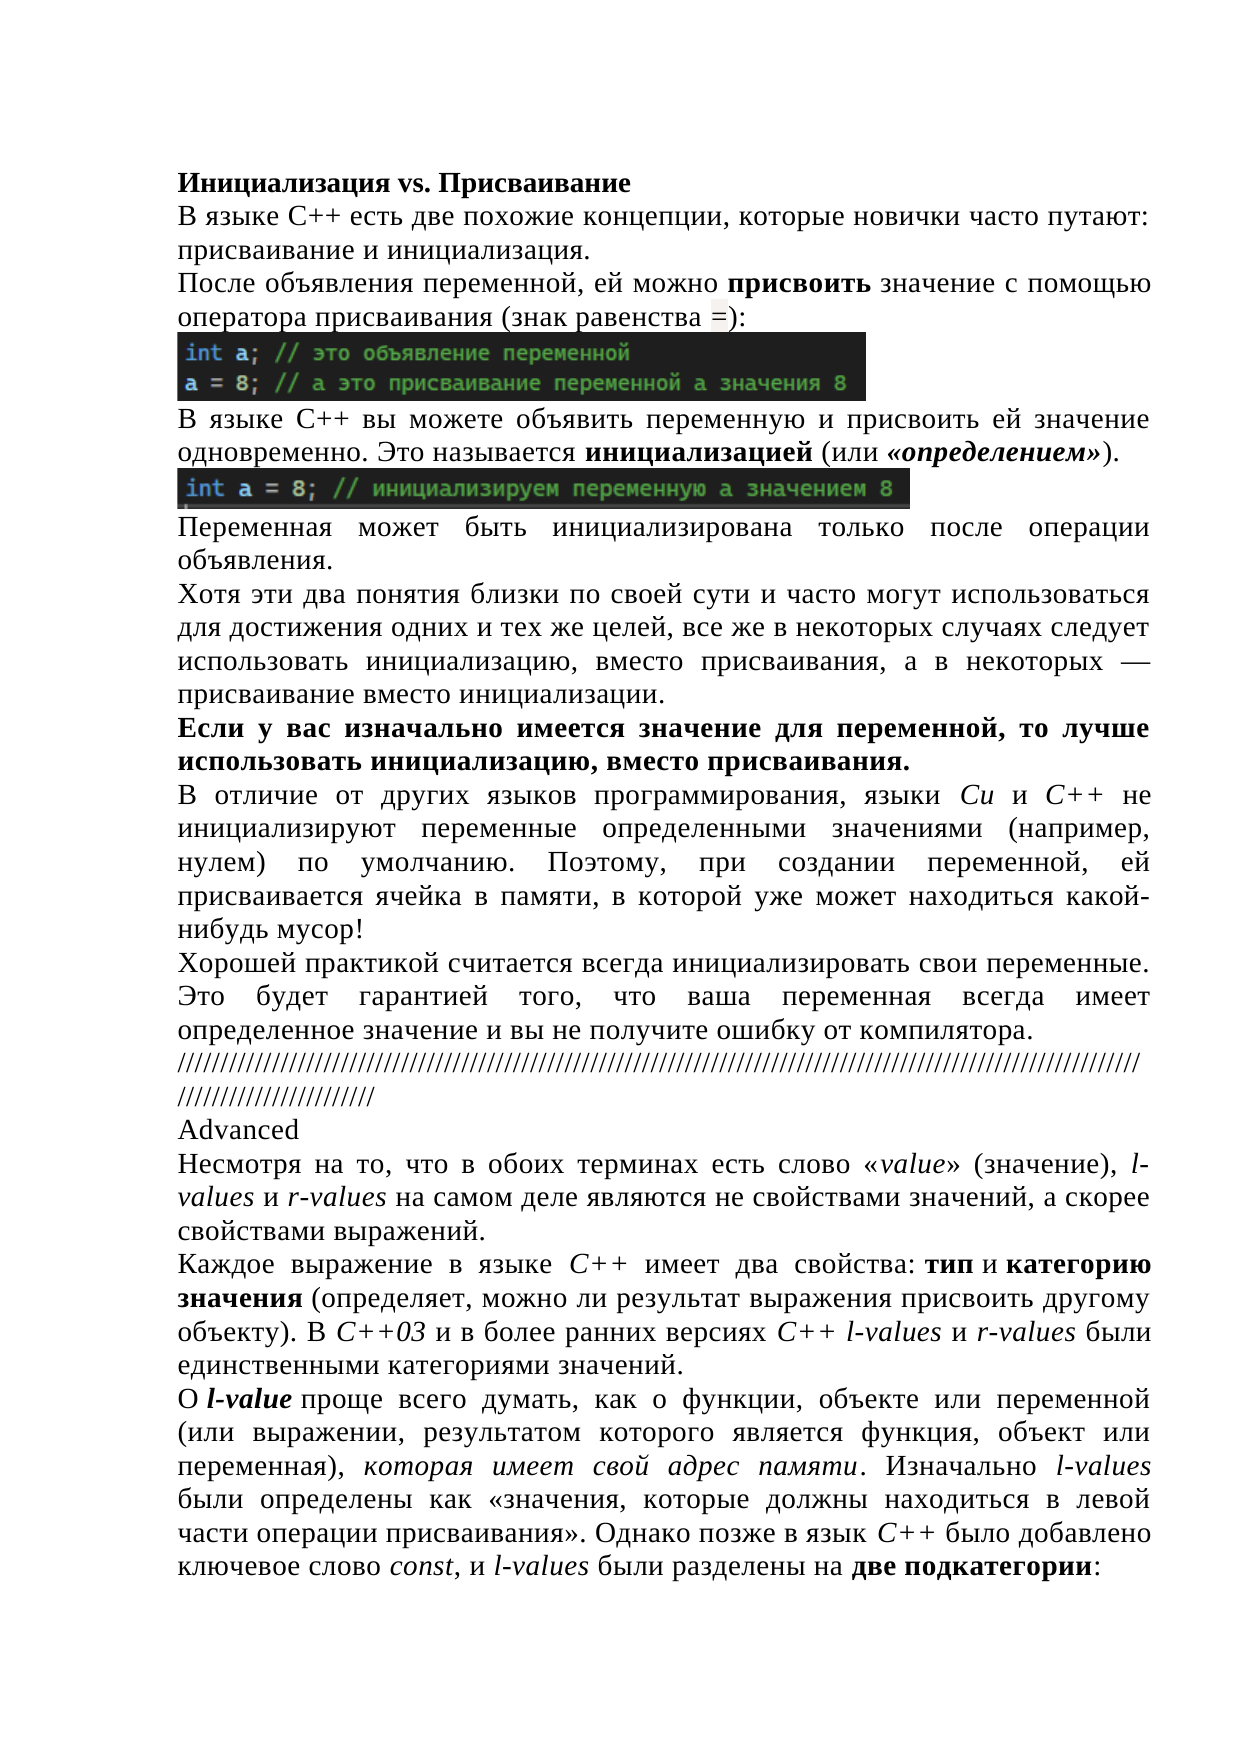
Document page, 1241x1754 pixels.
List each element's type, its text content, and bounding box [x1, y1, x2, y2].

text Каждое выражение в языке C++ имеет два свойства: тип и категорию значения (определяет, можно ли результат выражения присвоить другому объекту). В C++03 и в более ранних версиях С++ l-values ​​и r-values ​​были единственными категориями значений. [177, 1247, 1152, 1381]
text О l-value проще всего думать, как о функции, объекте или переменной (или выражении, результатом которого является функция, объект или переменная), которая имеет свой адрес памяти. Изначально l-values были определены как «значения, которые должны находиться в левой части операции присваивания». Однако позже в язык С++ было добавлено ключевое слово const, и l-values были разделены на две подкатегории: [177, 1381, 1152, 1582]
text Несмотря на то, что в обоих терминах есть слово «value» (значение), l-values и r-values на самом деле являются не свойствами значений, а скорее свойствами выражений. [177, 1146, 1152, 1247]
text В отличие от других языков программирования, языки Cи и C++ не инициализируют переменные определенными значениями (например, нулем) по умолчанию. Поэтому, при создании переменной, ей присваивается ячейка в памяти, в которой уже может находиться какой-нибудь мусор! [177, 777, 1152, 945]
text После объявления переменной, ей можно присвоить значение с помощью оператора присваивания (знак равенства =): [177, 265, 1152, 332]
text Хорошей практикой считается всегда инициализировать свои переменные. Это будет гарантией того, что ваша переменная всегда имеет определенное значение и вы не получите ошибку от компилятора. [177, 945, 1152, 1045]
text Хотя эти два понятия близки по своей сути и часто могут использоваться для достижения одних и тех же целей, все же в некоторых случаях следует использовать инициализацию, вместо присваивания, а в некоторых — присваивание вместо инициализации. [177, 576, 1152, 710]
text Инициализация vs. Присваивание [177, 149, 1152, 198]
text Advanced [177, 1112, 1152, 1146]
picture [177, 332, 866, 401]
picture [177, 468, 910, 509]
text В языке C++ есть две похожие концепции, которые новички часто путают: присваивание и инициализация. [177, 198, 1152, 265]
text /////////////////////////////////////////////////////////////////////////////////////////////////////////////////////////////////////// [177, 1045, 1152, 1112]
text Если у вас изначально имеется значение для переменной, то лучше использовать инициализацию, вместо присваивания. [177, 710, 1152, 777]
text Переменная может быть инициализирована только после операции объявления. [177, 509, 1152, 576]
text В языке C++ вы можете объявить переменную и присвоить ей значение одновременно. Это называется инициализацией (или «определением»). [177, 401, 1152, 468]
